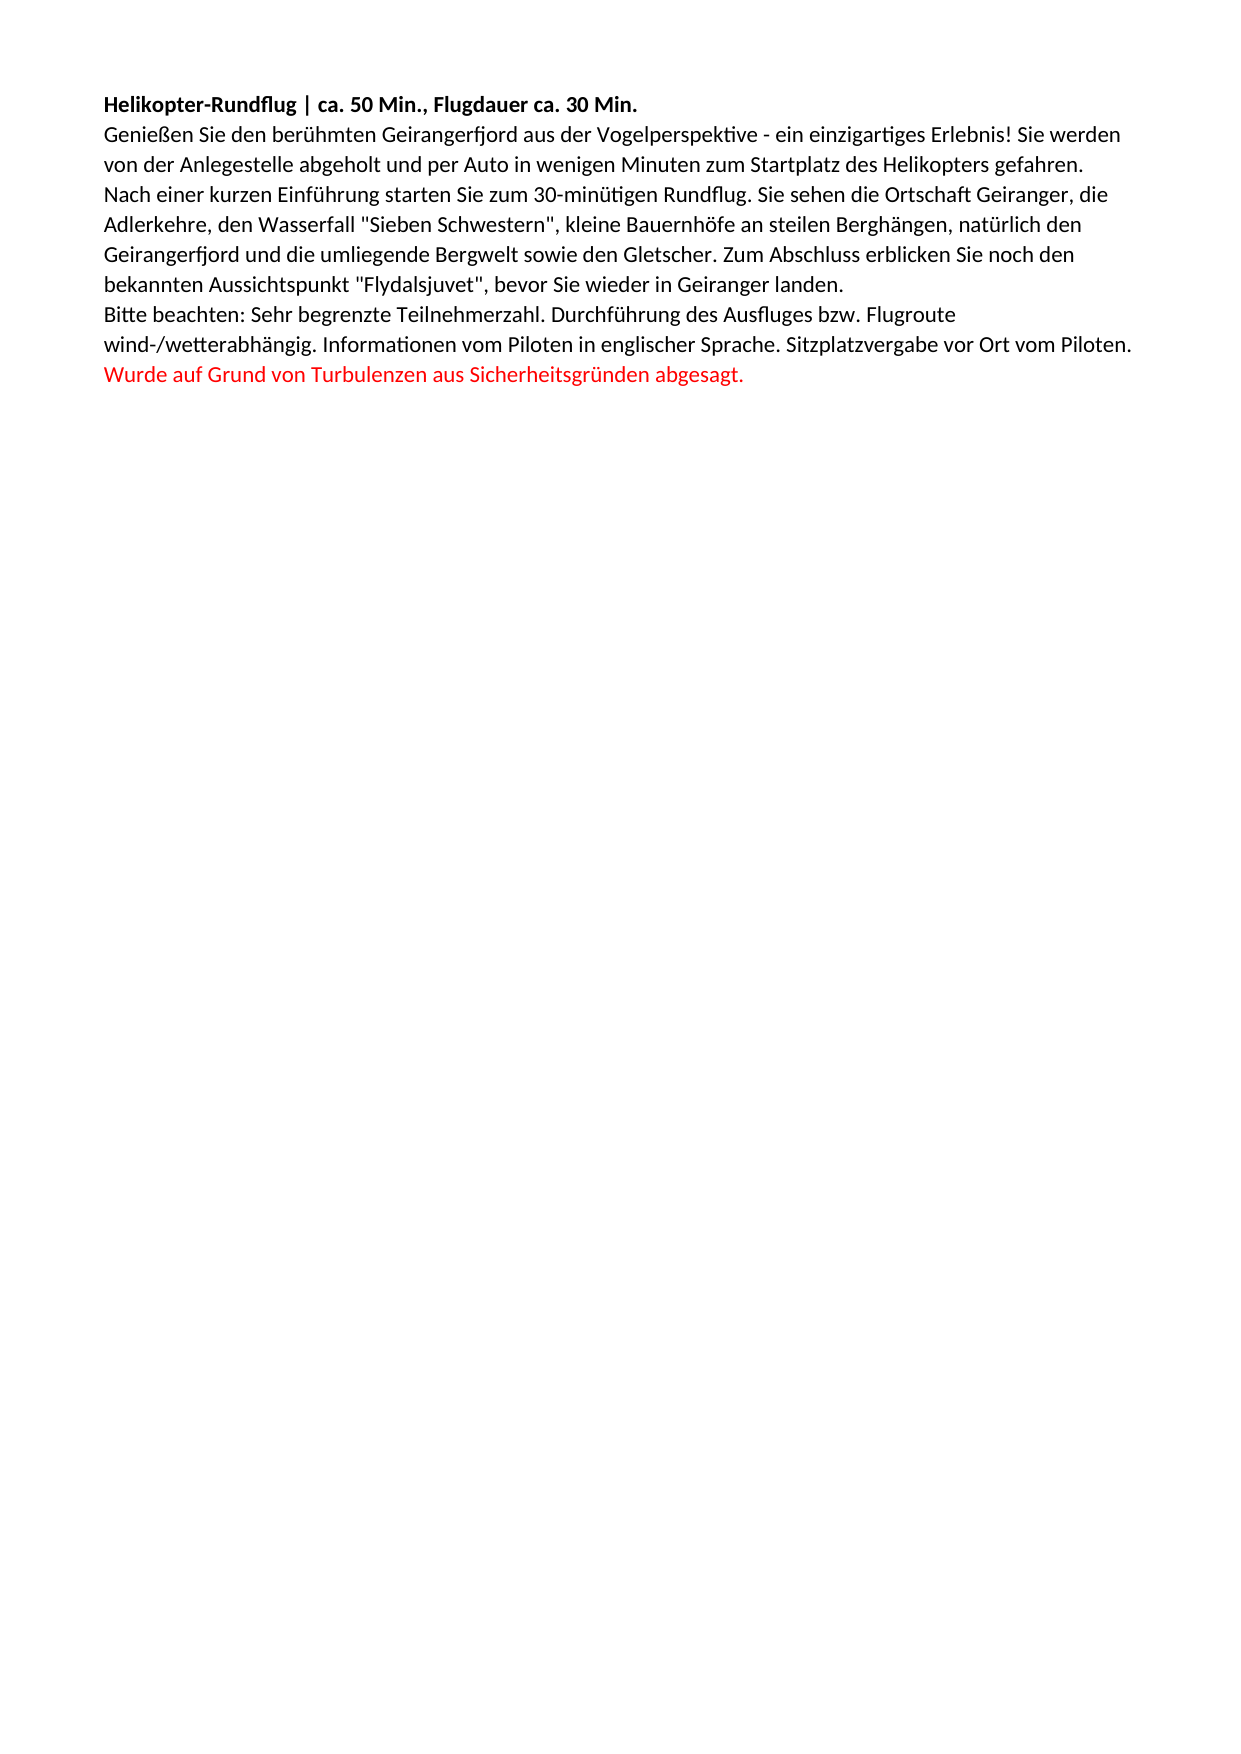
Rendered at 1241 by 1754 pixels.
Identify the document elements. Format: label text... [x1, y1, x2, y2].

text Genießen Sie den berühmten Geirangerfjord aus der Vogelperspektive - ein einzigartiges Erlebnis! Sie werden von der Anlegestelle abgeholt und per Auto in wenigen Minuten zum Startplatz des Helikopters gefahren. Nach einer kurzen Einführung starten Sie zum 30-minütigen Rundflug. Sie sehen die Ortschaft Geiranger, die Adlerkehre, den Wasserfall "Sieben Schwestern", kleine Bauernhöfe an steilen Berghängen, natürlich den Geirangerfjord und die umliegende Bergwelt sowie den Gletscher. Zum Abschluss erblicken Sie noch den bekannten Aussichtspunkt "Flydalsjuvet", bevor Sie wieder in Geiranger landen. [103, 119, 1137, 299]
text Bitte beachten: Sehr begrenzte Teilnehmerzahl. Durchführung des Ausfluges bzw. Flugroute wind-/wetterabhängig. Informationen vom Piloten in englischer Sprache. Sitzplatzvergabe vor Ort vom Piloten. [103, 299, 1137, 359]
text Wurde auf Grund von Turbulenzen aus Sicherheitsgründen abgesagt. [103, 359, 1137, 389]
text Helikopter-Rundflug | ca. 50 Min., Flugdauer ca. 30 Min. [103, 89, 1137, 119]
